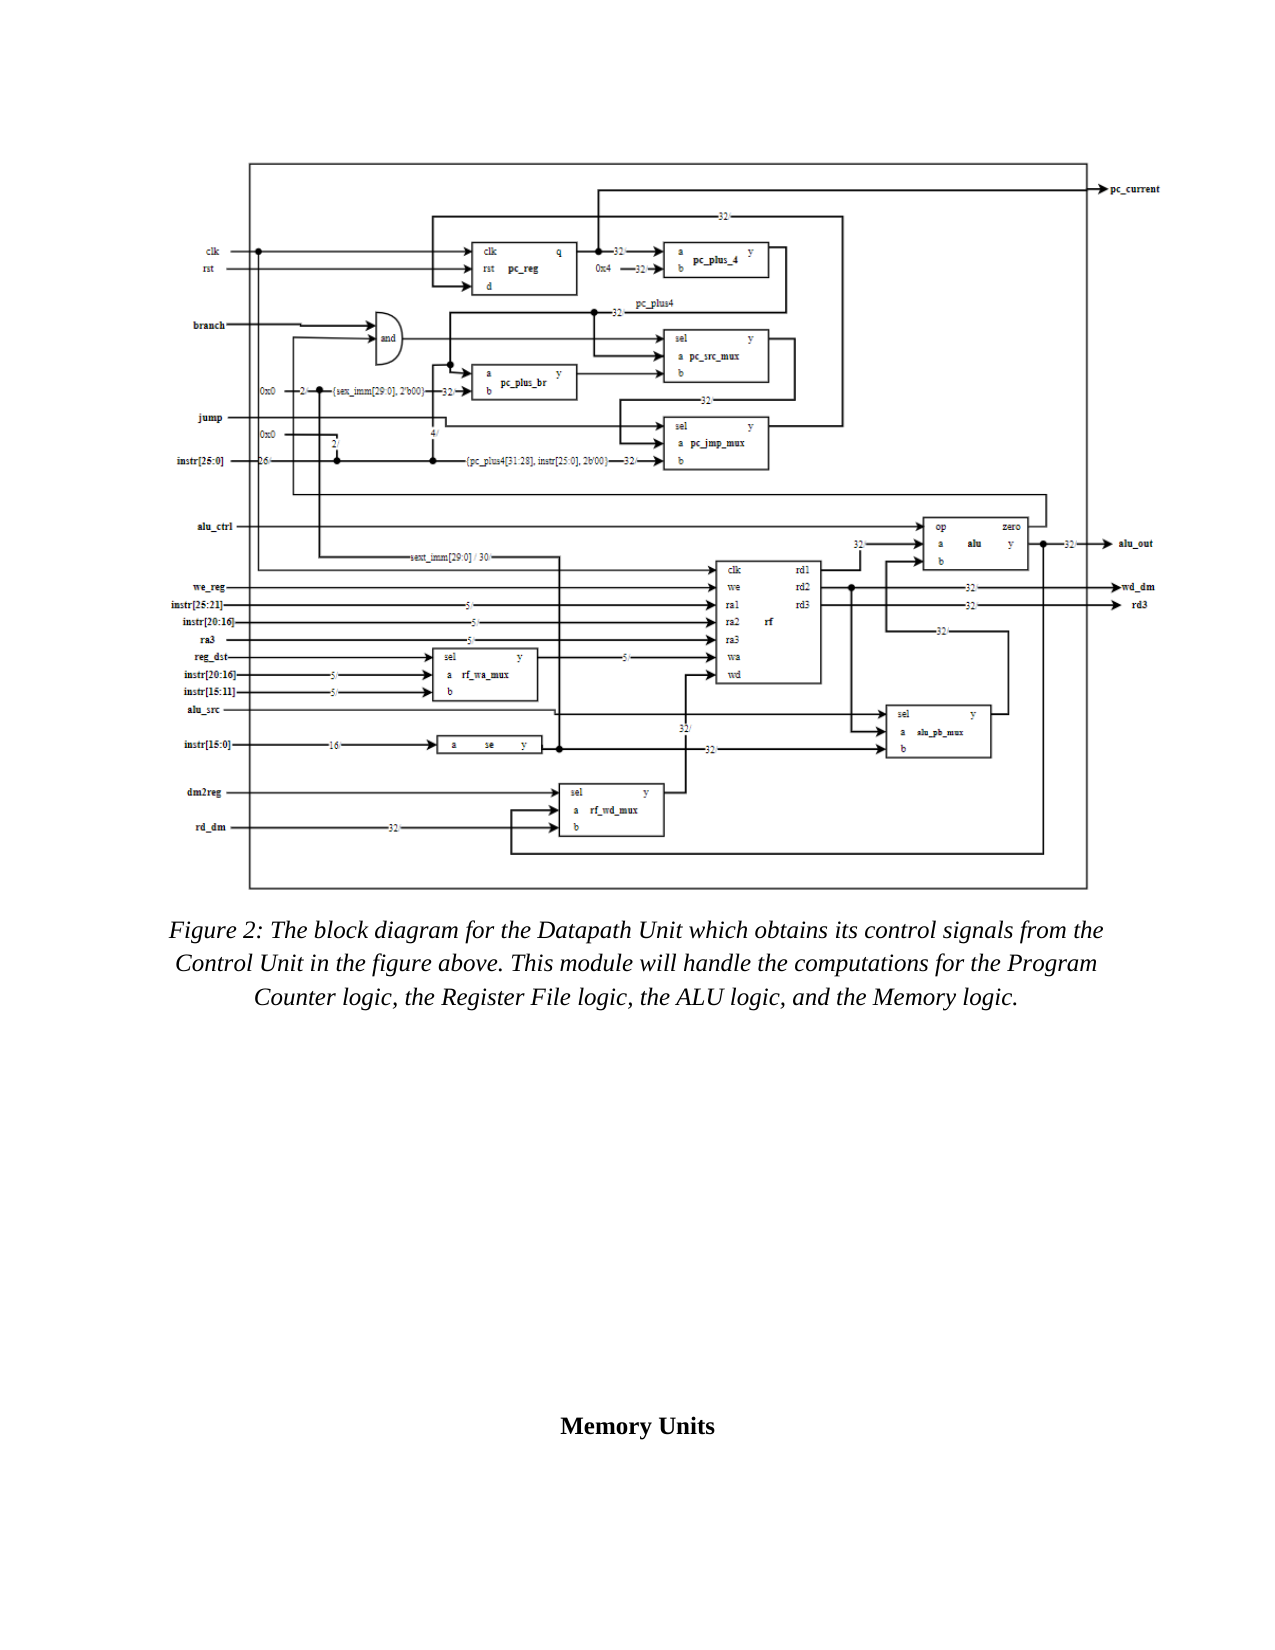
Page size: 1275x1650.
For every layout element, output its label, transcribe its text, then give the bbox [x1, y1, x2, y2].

picture [150, 150, 1171, 912]
text Figure 2: The block diagram for the Datapath Unit which obtains its control signals from the Control Unit in the figure above. This module will handle the computations for the Program Counter logic, the Register File logic, the ALU logic, and the Memory logic. [150, 916, 1125, 1010]
text Memory Units [150, 1411, 1125, 1439]
